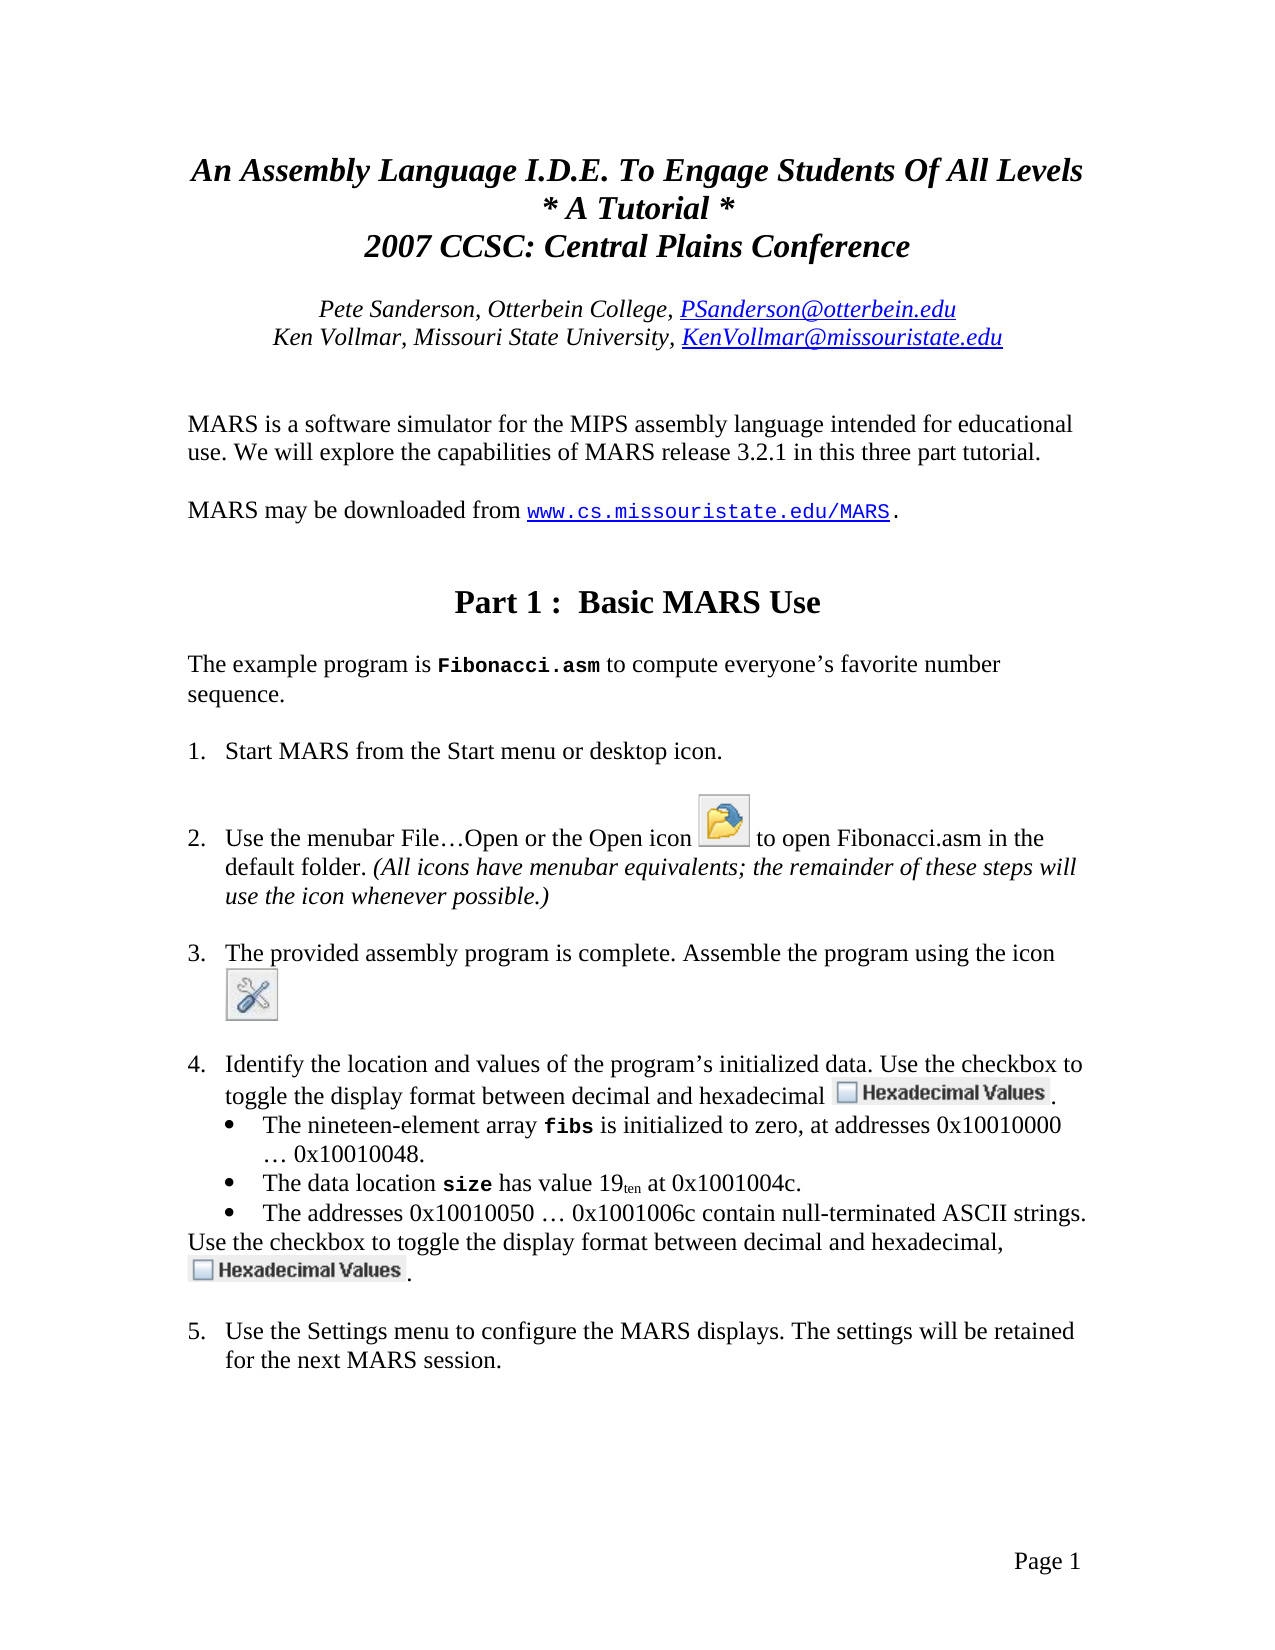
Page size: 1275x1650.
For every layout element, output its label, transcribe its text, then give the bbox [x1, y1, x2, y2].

text Use the checkbox to toggle the display format between decimal and hexadecimal, . [187, 1227, 1087, 1287]
list Identify the location and values of the program’s initialized data. Use the checkbox to toggle the display format between decimal and hexadecimal . [187, 1049, 1087, 1110]
text MARS is a software simulator for the MIPS assembly language intended for educational use. We will explore the capabilities of MARS release 3.2.1 in this three part tutorial. [187, 409, 1087, 466]
list The nineteen-element array fibs is initialized to zero, at addresses 0x10010000 … 0x10010048. [225, 1110, 1087, 1168]
text Part 1 : Basic MARS Use [187, 582, 1087, 620]
list The data location size has value 19ten at 0x1001004c. [225, 1168, 1087, 1198]
picture [225, 967, 279, 1021]
text An Assembly Language I.D.E. To Engage Students Of All Levels [187, 150, 1087, 188]
picture [187, 1255, 407, 1282]
text * A Tutorial * 2007 CCSC: Central Plains Conference [187, 188, 1087, 294]
picture [831, 1077, 1051, 1105]
list Use the Settings menu to configure the MARS displays. The settings will be retained for the next MARS session. [187, 1316, 1087, 1373]
list Start MARS from the Start menu or desktop icon. [187, 736, 1087, 765]
list The addresses 0x10010050 … 0x1001006c contain null-terminated ASCII strings. [225, 1198, 1087, 1227]
picture [698, 793, 750, 847]
text Pete Sanderson, Otterbein College, PSanderson@otterbein.edu [187, 294, 1087, 322]
text The example program is Fibonacci.asm to compute everyone’s favorite number sequence. [187, 649, 1087, 707]
text MARS may be downloaded from www.cs.missouristate.edu/MARS. [187, 495, 1087, 524]
list Use the menubar File…Open or the Open icon to open Fibonacci.asm in the default folder. (All icons have menubar equivalents; the remainder of these steps will use the icon whenever possible.) [187, 794, 1087, 910]
list The provided assembly program is complete. Assemble the program using the icon [187, 938, 1087, 1020]
text Ken Vollmar, Missouri State University, KenVollmar@missouristate.edu [187, 322, 1087, 351]
